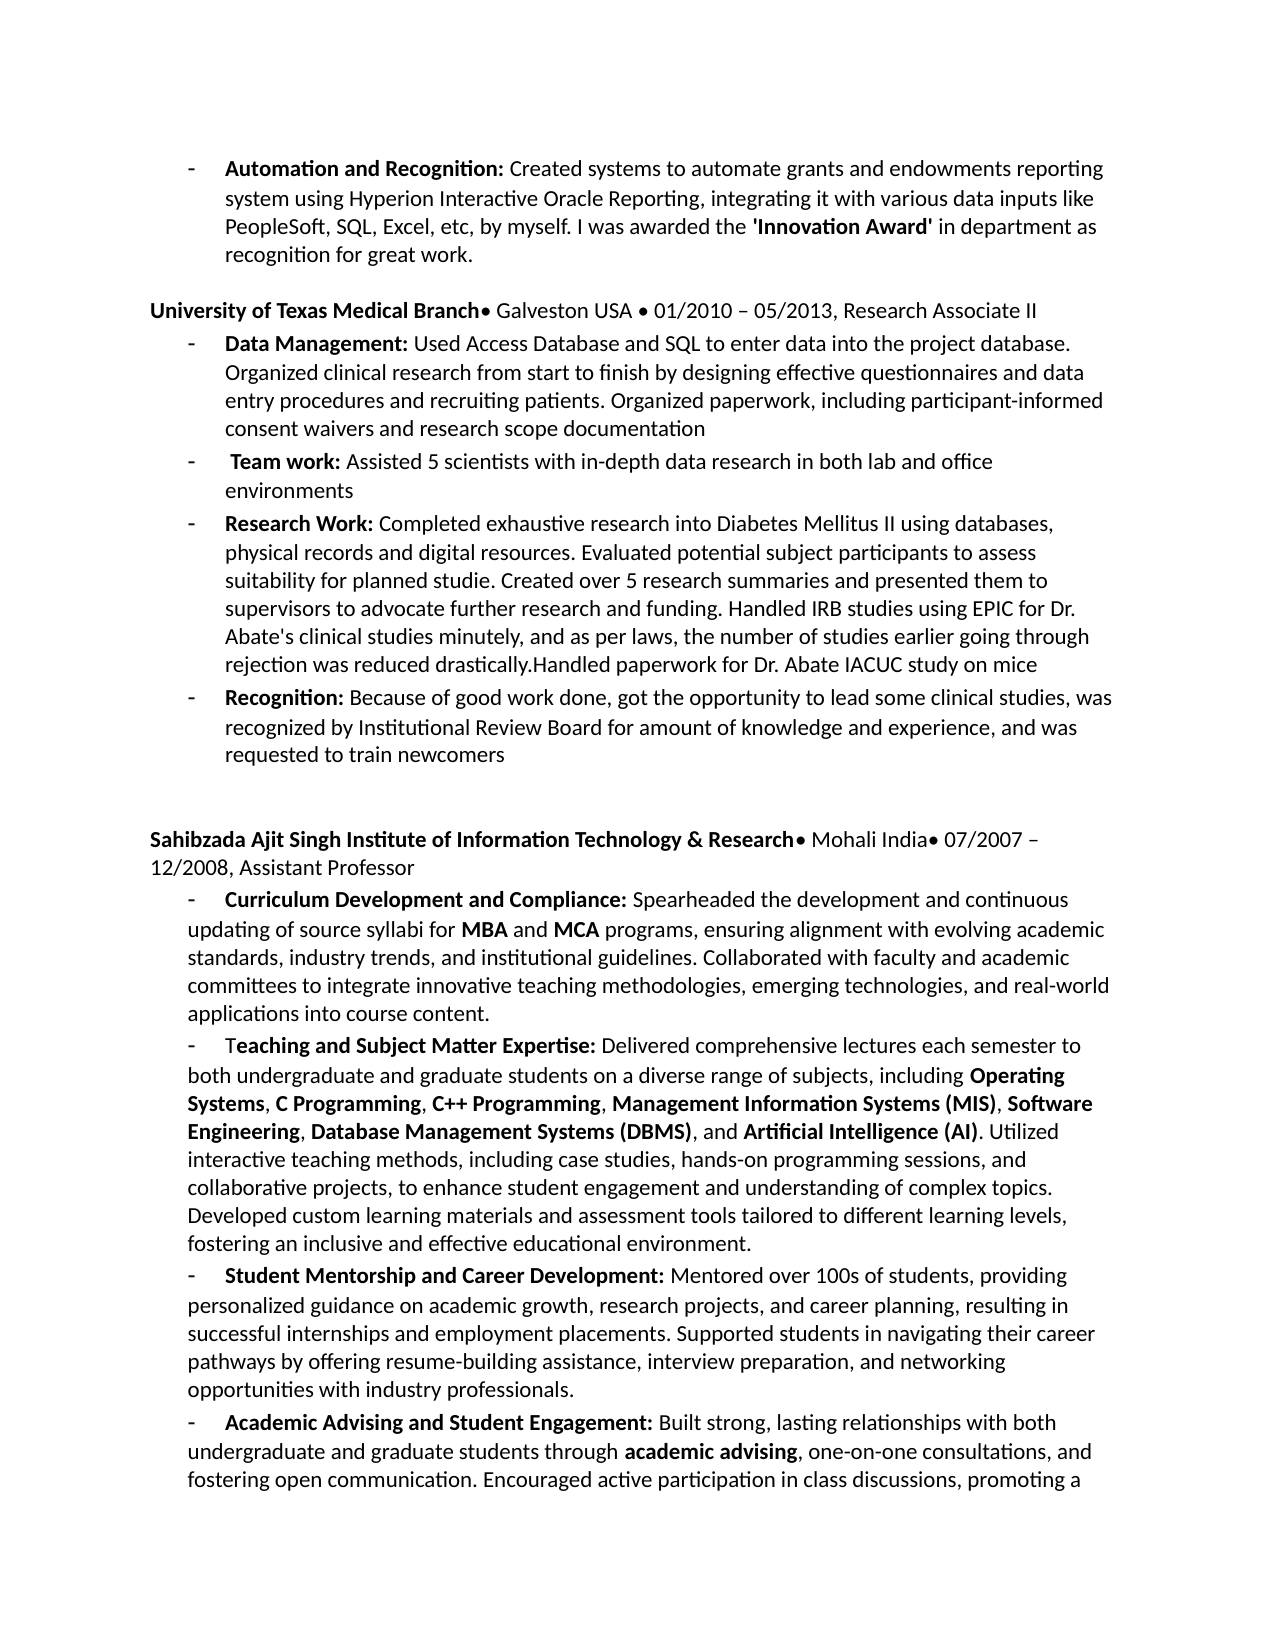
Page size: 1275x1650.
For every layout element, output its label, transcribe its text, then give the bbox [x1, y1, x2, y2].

list Recognition: Because of good work done, got the opportunity to lead some clinical studies, was recognized by Institutional Review Board for amount of knowledge and experience, and was requested to train newcomers [187, 678, 1125, 769]
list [187, 1403, 1125, 1493]
list Research Work: Completed exhaustive research into Diabetes Mellitus II using databases, physical records and digital resources. Evaluated potential subject participants to assess suitability for planned studie. Created over 5 research summaries and presented them to supervisors to advocate further research and funding. Handled IRB studies using EPIC for Dr. Abate's clinical studies minutely, and as per laws, the number of studies earlier going through rejection was reduced drastically.Handled paperwork for Dr. Abate IACUC study on mice [187, 504, 1125, 678]
text Sahibzada Ajit Singh Institute of Information Technology & Research• Mohali India• 07/2007 – 12/2008, Assistant Professor [150, 825, 1125, 881]
list Automation and Recognition: Created systems to automate grants and endowments reporting system using Hyperion Interactive Oracle Reporting, integrating it with various data inputs like PeopleSoft, SQL, Excel, etc, by myself. I was awarded the 'Innovation Award' in department as recognition for great work. [187, 150, 1125, 268]
list Data Management: Used Access Database and SQL to enter data into the project database. Organized clinical research from start to finish by designing effective questionnaires and data entry procedures and recruiting patients. Organized paperwork, including participant-informed consent waivers and research scope documentation [187, 324, 1125, 442]
list Teaching and Subject Matter Expertise: Delivered comprehensive lectures each semester to both undergraduate and graduate students on a diverse range of subjects, including Operating Systems, C Programming, C++ Programming, Management Information Systems (MIS), Software Engineering, Database Management Systems (DBMS), and Artificial Intelligence (AI). Utilized interactive teaching methods, including case studies, hands-on programming sessions, and collaborative projects, to enhance student engagement and understanding of complex topics. Developed custom learning materials and assessment tools tailored to different learning levels, fostering an inclusive and effective educational environment. [187, 1027, 1125, 1257]
list Curriculum Development and Compliance: Spearheaded the development and continuous updating of source syllabi for MBA and MCA programs, ensuring alignment with evolving academic standards, industry trends, and institutional guidelines. Collaborated with faculty and academic committees to integrate innovative teaching methodologies, emerging technologies, and real-world applications into course content. [187, 881, 1125, 1027]
list Student Mentorship and Career Development: Mentored over 100s of students, providing personalized guidance on academic growth, research projects, and career planning, resulting in successful internships and employment placements. Supported students in navigating their career pathways by offering resume-building assistance, interview preparation, and networking opportunities with industry professionals. [187, 1257, 1125, 1403]
text University of Texas Medical Branch• Galveston USA • 01/2010 – 05/2013, Research Associate II [150, 296, 1125, 324]
list Team work: Assisted 5 scientists with in-depth data research in both lab and office environments [187, 442, 1125, 504]
